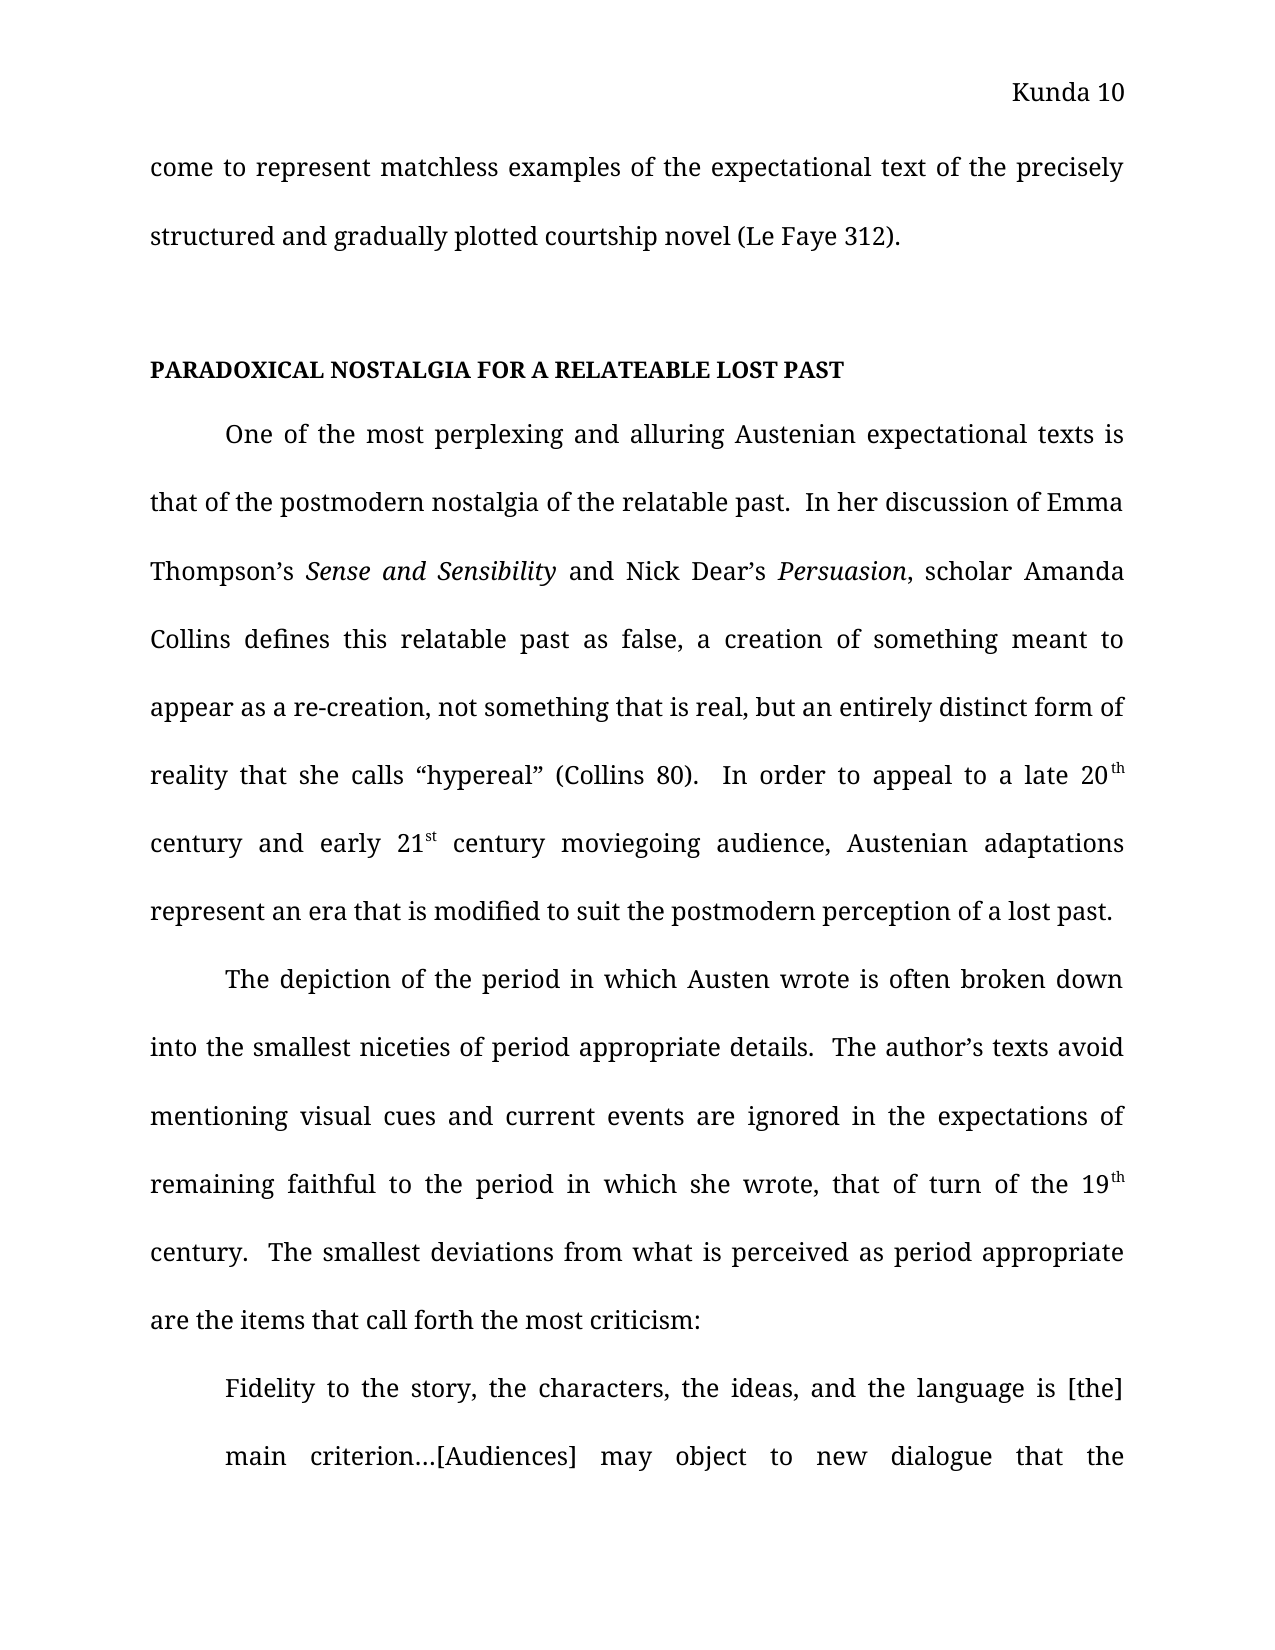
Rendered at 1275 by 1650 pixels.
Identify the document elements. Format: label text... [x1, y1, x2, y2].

text One of the most perplexing and alluring Austenian expectational texts is that of the postmodern nostalgia of the relatable past. In her discussion of Emma Thompson’s Sense and Sensibility and Nick Dear’s Persuasion, scholar Amanda Collins defines this relatable past as false, a creation of something meant to appear as a re-creation, not something that is real, but an entirely distinct form of reality that she calls “hypereal” (Collins 80). In order to appeal to a late 20th century and early 21st century moviegoing audience, Austenian adaptations represent an era that is modified to suit the postmodern perception of a lost past. [150, 417, 1125, 928]
text The depiction of the period in which Austen wrote is often broken down into the smallest niceties of period appropriate details. The author’s texts avoid mentioning visual cues and current events are ignored in the expectations of remaining faithful to the period in which she wrote, that of turn of the 19th century. The smallest deviations from what is perceived as period appropriate are the items that call forth the most criticism: [150, 962, 1125, 1337]
text PARADOXICAL NOSTALGIA FOR A RELATEABLE LOST PAST [150, 354, 1125, 386]
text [150, 150, 1125, 252]
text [225, 1371, 1125, 1473]
